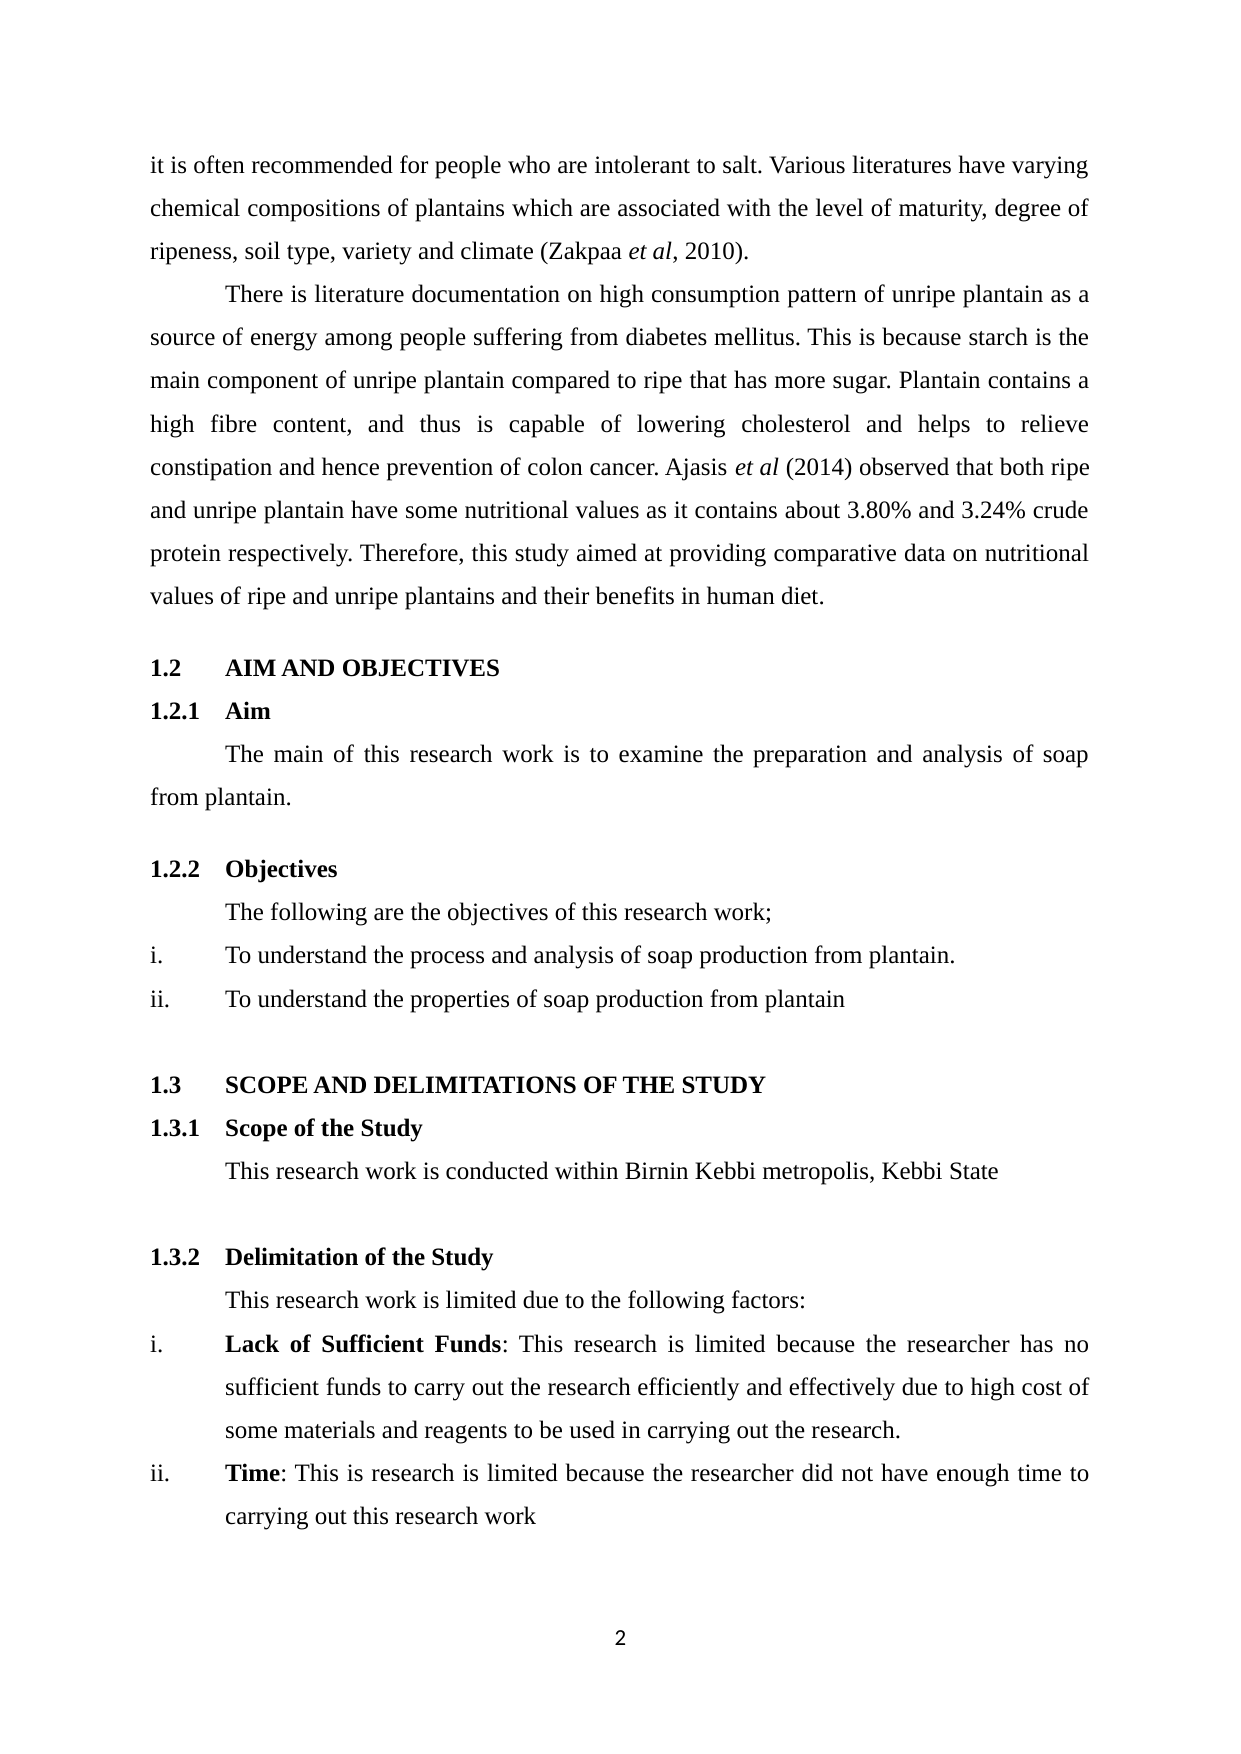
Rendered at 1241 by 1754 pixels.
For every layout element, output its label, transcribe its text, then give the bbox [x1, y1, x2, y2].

text 1.2.2 Objectives [150, 854, 1090, 883]
text 1.3 SCOPE AND DELIMITATIONS OF THE STUDY [150, 1070, 1090, 1099]
text The following are the objectives of this research work; [150, 897, 1090, 926]
text ii. To understand the properties of soap production from plantain [150, 984, 1090, 1012]
text i. Lack of Sufficient Funds: This research is limited because the researcher has no sufficient funds to carry out the research efficiently and effectively due to high cost of some materials and reagents to be used in carrying out the research. [150, 1329, 1090, 1444]
text This research work is limited due to the following factors: [150, 1286, 1090, 1314]
text i. To understand the process and analysis of soap production from plantain. [150, 941, 1090, 969]
text 1.3.1 Scope of the Study [150, 1113, 1090, 1142]
text The main of this research work is to examine the preparation and analysis of soap from plantain. [150, 739, 1090, 811]
text This research work is conducted within Birnin Kebbi metropolis, Kebbi State [150, 1156, 1090, 1185]
text 1.3.2 Delimitation of the Study [150, 1242, 1090, 1271]
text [150, 150, 1090, 265]
text There is literature documentation on high consumption pattern of unripe plantain as a source of energy among people suffering from diabetes mellitus. This is because starch is the main component of unripe plantain compared to ripe that has more sugar. Plantain contains a high fibre content, and thus is capable of lowering cholesterol and helps to relieve constipation and hence prevention of colon cancer. Ajasis et al (2014) observed that both ripe and unripe plantain have some nutritional values as it contains about 3.80% and 3.24% crude protein respectively. Therefore, this study aimed at providing comparative data on nutritional values of ripe and unripe plantains and their benefits in human diet. [150, 279, 1090, 610]
text 1.2.1 Aim [150, 696, 1090, 725]
text 1.2 AIM AND OBJECTIVES [150, 653, 1090, 682]
text ii. Time: This is research is limited because the researcher did not have enough time to carrying out this research work [150, 1458, 1090, 1530]
